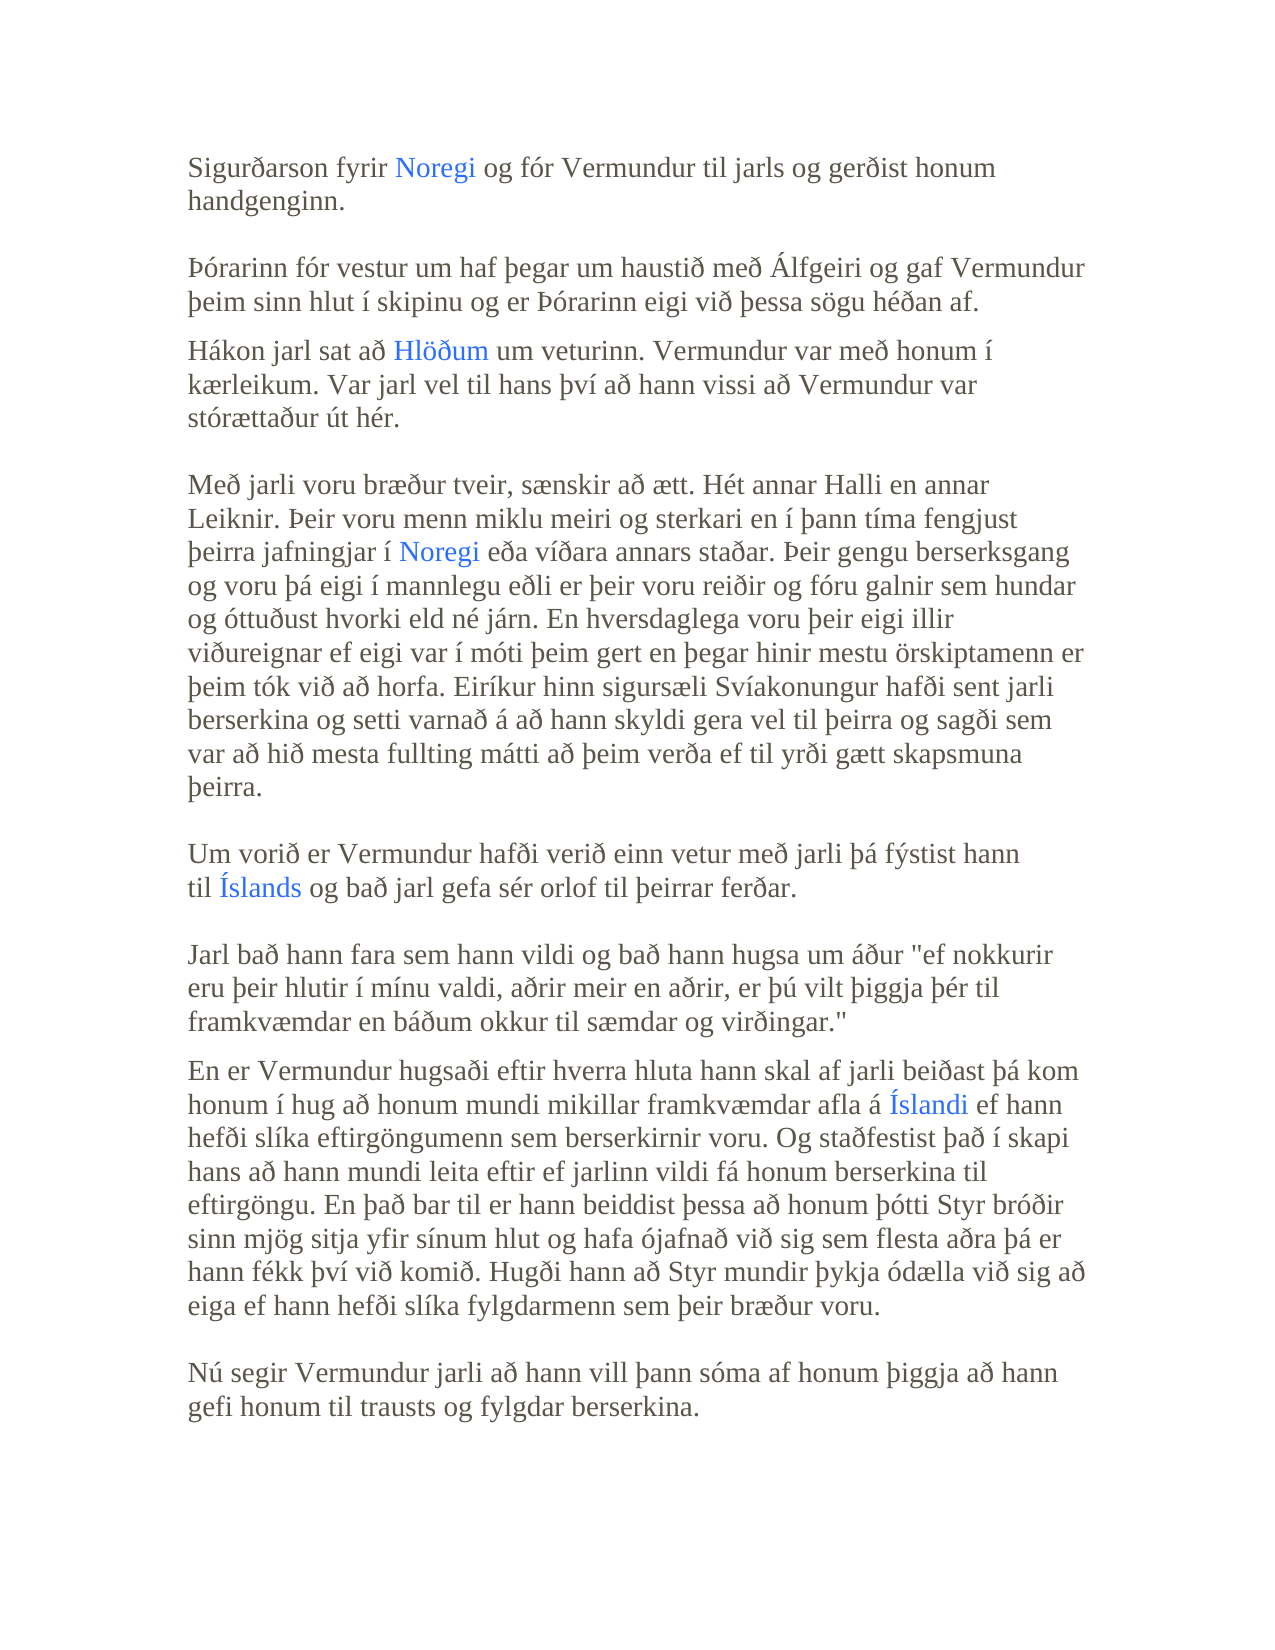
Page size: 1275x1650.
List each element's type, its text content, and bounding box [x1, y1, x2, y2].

text En er Vermundur hugsaði eftir hverra hluta hann skal af jarli beiðast þá kom honum í hug að honum mundi mikillar framkvæmdar afla á Íslandi ef hann hefði slíka eftirgöngumenn sem berserkirnir voru. Og staðfestist það í skapi hans að hann mundi leita eftir ef jarlinn vildi fá honum berserkina til eftirgöngu. En það bar til er hann beiddist þessa að honum þótti Styr bróðir sinn mjög sitja yfir sínum hlut og hafa ójafnað við sig sem flesta aðra þá er hann fékk því við komið. Hugði hann að Styr mundir þykja ódælla við sig að eiga ef hann hefði slíka fylgdarmenn sem þeir bræður voru. [187, 1053, 1087, 1322]
text Um vorið er Vermundur hafði verið einn vetur með jarli þá fýstist hann til Íslands og bað jarl gefa sér orlof til þeirrar ferðar. [187, 836, 1087, 903]
text Nú segir Vermundur jarli að hann vill þann sóma af honum þiggja að hann gefi honum til trausts og fylgdar berserkina. [187, 1355, 1087, 1422]
text Hákon jarl sat að Hlöðum um veturinn. Vermundur var með honum í kærleikum. Var jarl vel til hans því að hann vissi að Vermundur var stórættaður út hér. [187, 333, 1087, 434]
text Jarl bað hann fara sem hann vildi og bað hann hugsa um áður "ef nokkurir eru þeir hlutir í mínu valdi, aðrir meir en aðrir, er þú vilt þiggja þér til framkvæmdar en báðum okkur til sæmdar og virðingar." [187, 937, 1087, 1038]
text Þórarinn fór vestur um haf þegar um haustið með Álfgeiri og gaf Vermundur þeim sinn hlut í skipinu og er Þórarinn eigi við þessa sögu héðan af. [187, 251, 1087, 318]
text Með jarli voru bræður tveir, sænskir að ætt. Hét annar Halli en annar Leiknir. Þeir voru menn miklu meiri og sterkari en í þann tíma fengjust þeirra jafningjar í Noregi eða víðara annars staðar. Þeir gengu berserksgang og voru þá eigi í mannlegu eðli er þeir voru reiðir og fóru galnir sem hundar og óttuðust hvorki eld né járn. En hversdaglega voru þeir eigi illir viðureignar ef eigi var í móti þeim gert en þegar hinir mestu örskiptamenn er þeim tók við að horfa. Eiríkur hinn sigursæli Svíakonungur hafði sent jarli berserkina og setti varnað á að hann skyldi gera vel til þeirra og sagði sem var að hið mesta fullting mátti að þeim verða ef til yrði gætt skapsmuna þeirra. [187, 467, 1087, 803]
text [187, 150, 1087, 217]
